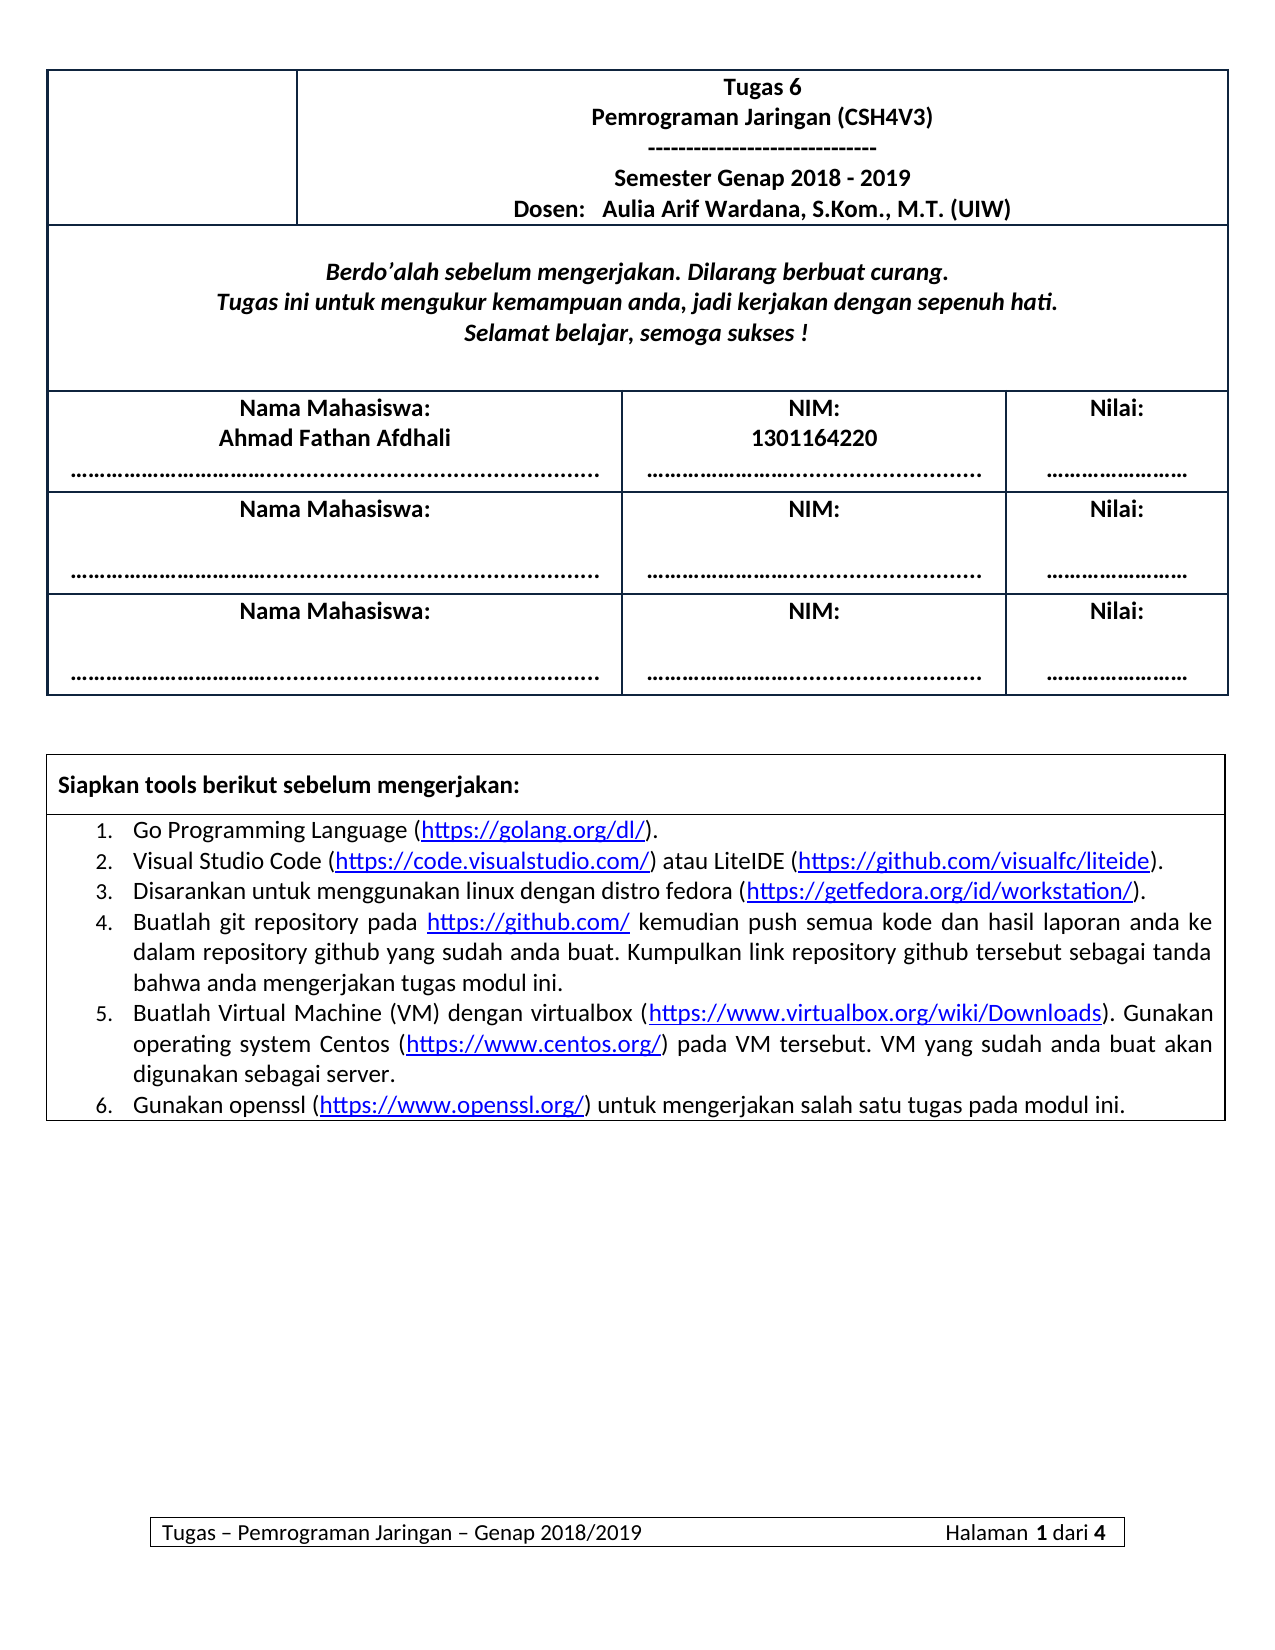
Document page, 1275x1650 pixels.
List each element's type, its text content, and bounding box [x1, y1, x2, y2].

table_cell NIM: ……………………............................. [623, 595, 1005, 694]
table_header [49, 71, 296, 223]
table_cell Berdo’alah sebelum mengerjakan. Dilarang berbuat curang. Tugas ini untuk mengukur kemampuan anda, jadi kerjakan dengan sepenuh hati. Selamat belajar, semoga sukses ! [49, 226, 1227, 390]
table_cell NIM: ……………………............................. [623, 493, 1005, 593]
table_cell Nilai: …………………… [1007, 493, 1227, 593]
table_cell NIM: 1301164220 ……………………............................. [623, 392, 1005, 491]
table_cell Nama Mahasiswa: …………………………….................................................. [49, 595, 621, 694]
table_header Siapkan tools berikut sebelum mengerjakan: [47, 755, 1224, 813]
table_cell Nama Mahasiswa: Ahmad Fathan Afdhali …………………………….................................................. [49, 392, 621, 491]
table_cell Nilai: …………………… [1007, 595, 1227, 694]
table_cell Nama Mahasiswa: …………………………….................................................. [49, 493, 621, 593]
table_header Tugas 6 Pemrograman Jaringan (CSH4V3) ------------------------------ Semester Genap 2018 - 2019 Dosen: Aulia Arif Wardana, S.Kom., M.T. (UIW) [298, 71, 1227, 223]
table_cell Go Programming Language (https://golang.org/dl/). Visual Studio Code (https://code.visualstudio.com/) atau LiteIDE (https://github.com/visualfc/liteide). Disarankan untuk menggunakan linux dengan distro fedora (https://getfedora.org/id/workstation/). Buatlah git repository pada https://github.com/ kemudian push semua kode dan hasil laporan anda ke dalam repository github yang sudah anda buat. Kumpulkan link repository github tersebut sebagai tanda bahwa anda mengerjakan tugas modul ini. Buatlah Virtual Machine (VM) dengan virtualbox (https://www.virtualbox.org/wiki/Downloads). Gunakan operating system Centos (https://www.centos.org/) pada VM tersebut. VM yang sudah anda buat akan digunakan sebagai server. Gunakan openssl (https://www.openssl.org/) untuk mengerjakan salah satu tugas pada modul ini. [47, 815, 1224, 1120]
table_cell Nilai: …………………… [1007, 392, 1227, 491]
